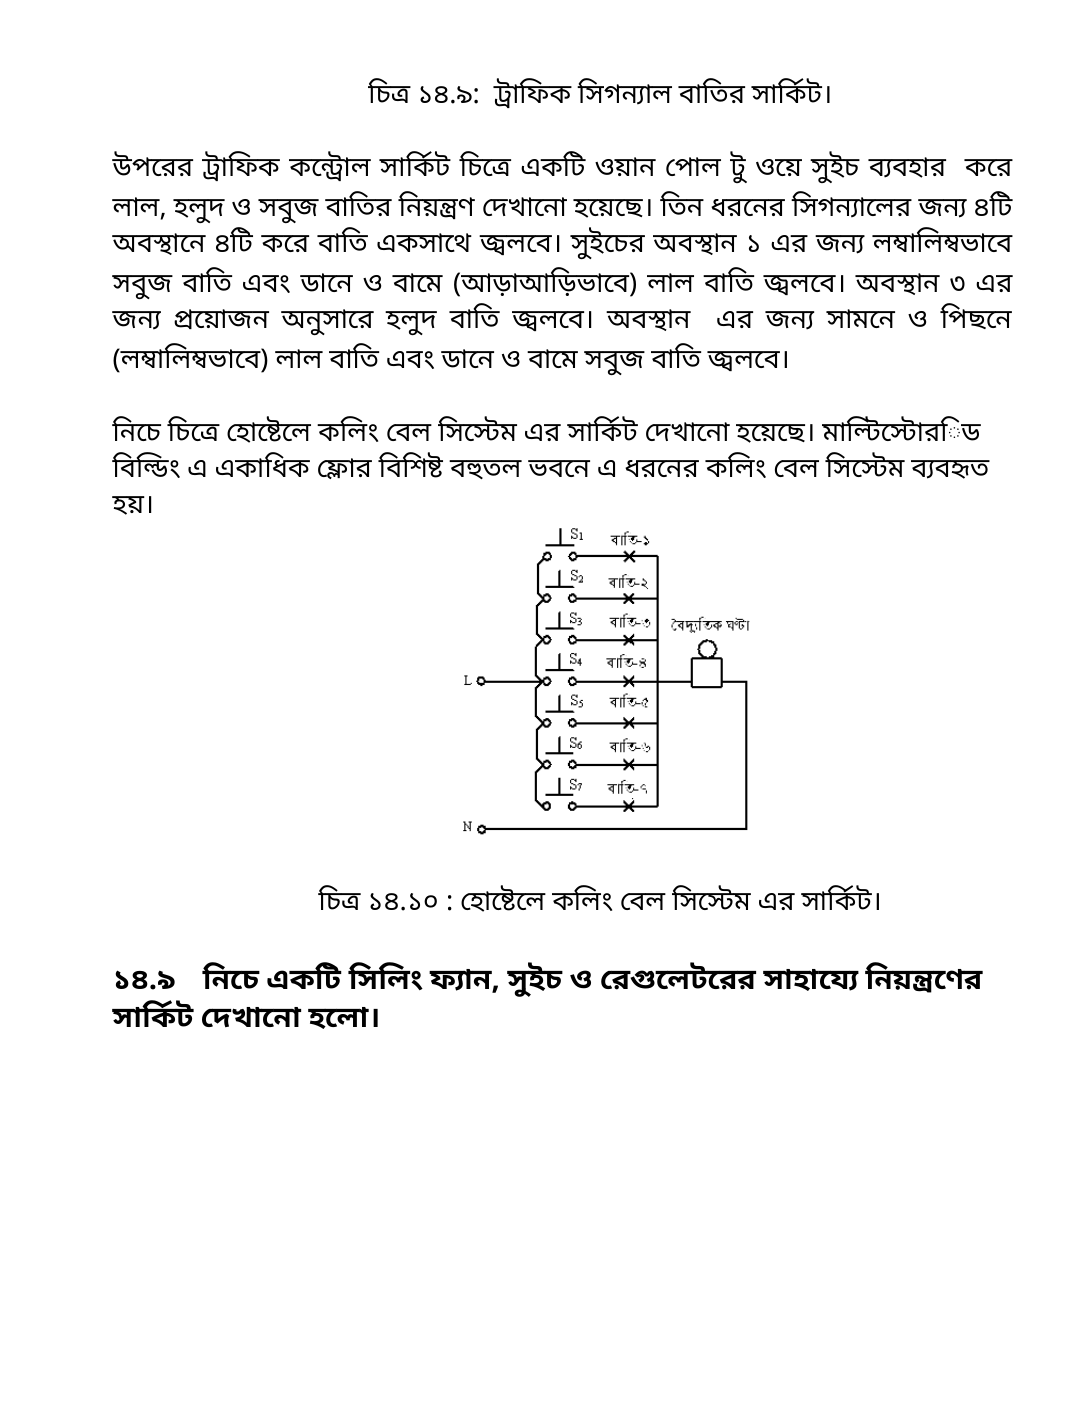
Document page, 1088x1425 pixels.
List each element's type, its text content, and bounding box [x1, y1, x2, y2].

text নিচে চিত্রে হোষ্টেলে কলিং বেল সিস্টেম এর সার্কিট দেখানো হয়েছে। মাল্টিস্টোরিড বিল্ডিং এ একাধিক ফ্লোর বিশিষ্ট বহুতল ভবনে এ ধরনের কলিং বেল সিস্টেম ব্যবহৃত হয়। [112, 417, 1012, 524]
text ১৪.৯ নিচে একটি সিলিং ফ্যান, সুইচ ও রেগুলেটরের সাহায্যে নিয়ন্ত্রণের সার্কিট দেখানো হলো। [112, 958, 1012, 1039]
text চিত্র ১৪.১০ : হোষ্টেলে কলিং বেল সিস্টেম এর সার্কিট। [112, 881, 1012, 921]
text উপরের ট্রাফিক কন্ট্রোল সার্কিট চিত্রে একটি ওয়ান পোল টু ওয়ে সুইচ ব্যবহার করে লাল, হলুদ ও সবুজ বাতির নিয়ন্ত্রণ দেখানো হয়েছে। তিন ধরনের সিগন্যালের জন্য ৪টি অবস্থানে ৪টি করে বাতি একসাথে জ্বলবে। সুইচের অবস্থান ১ এর জন্য লম্বালিম্বভাবে সবুজ বাতি এবং ডানে ও বামে (আড়াআড়িভাবে) লাল বাতি জ্বলবে। অবস্থান ৩ এর জন্য প্রয়োজন অনুসারে হলুদ বাতি জ্বলবে। অবস্থান এর জন্য সামনে ও পিছনে (লম্বালিম্বভাবে) লাল বাতি এবং ডানে ও বামে সবুজ বাতি জ্বলবে। [112, 152, 1012, 380]
text চিত্র ১৪.৯: ট্রাফিক সিগন্যাল বাতির সার্কিট। [112, 75, 1012, 115]
